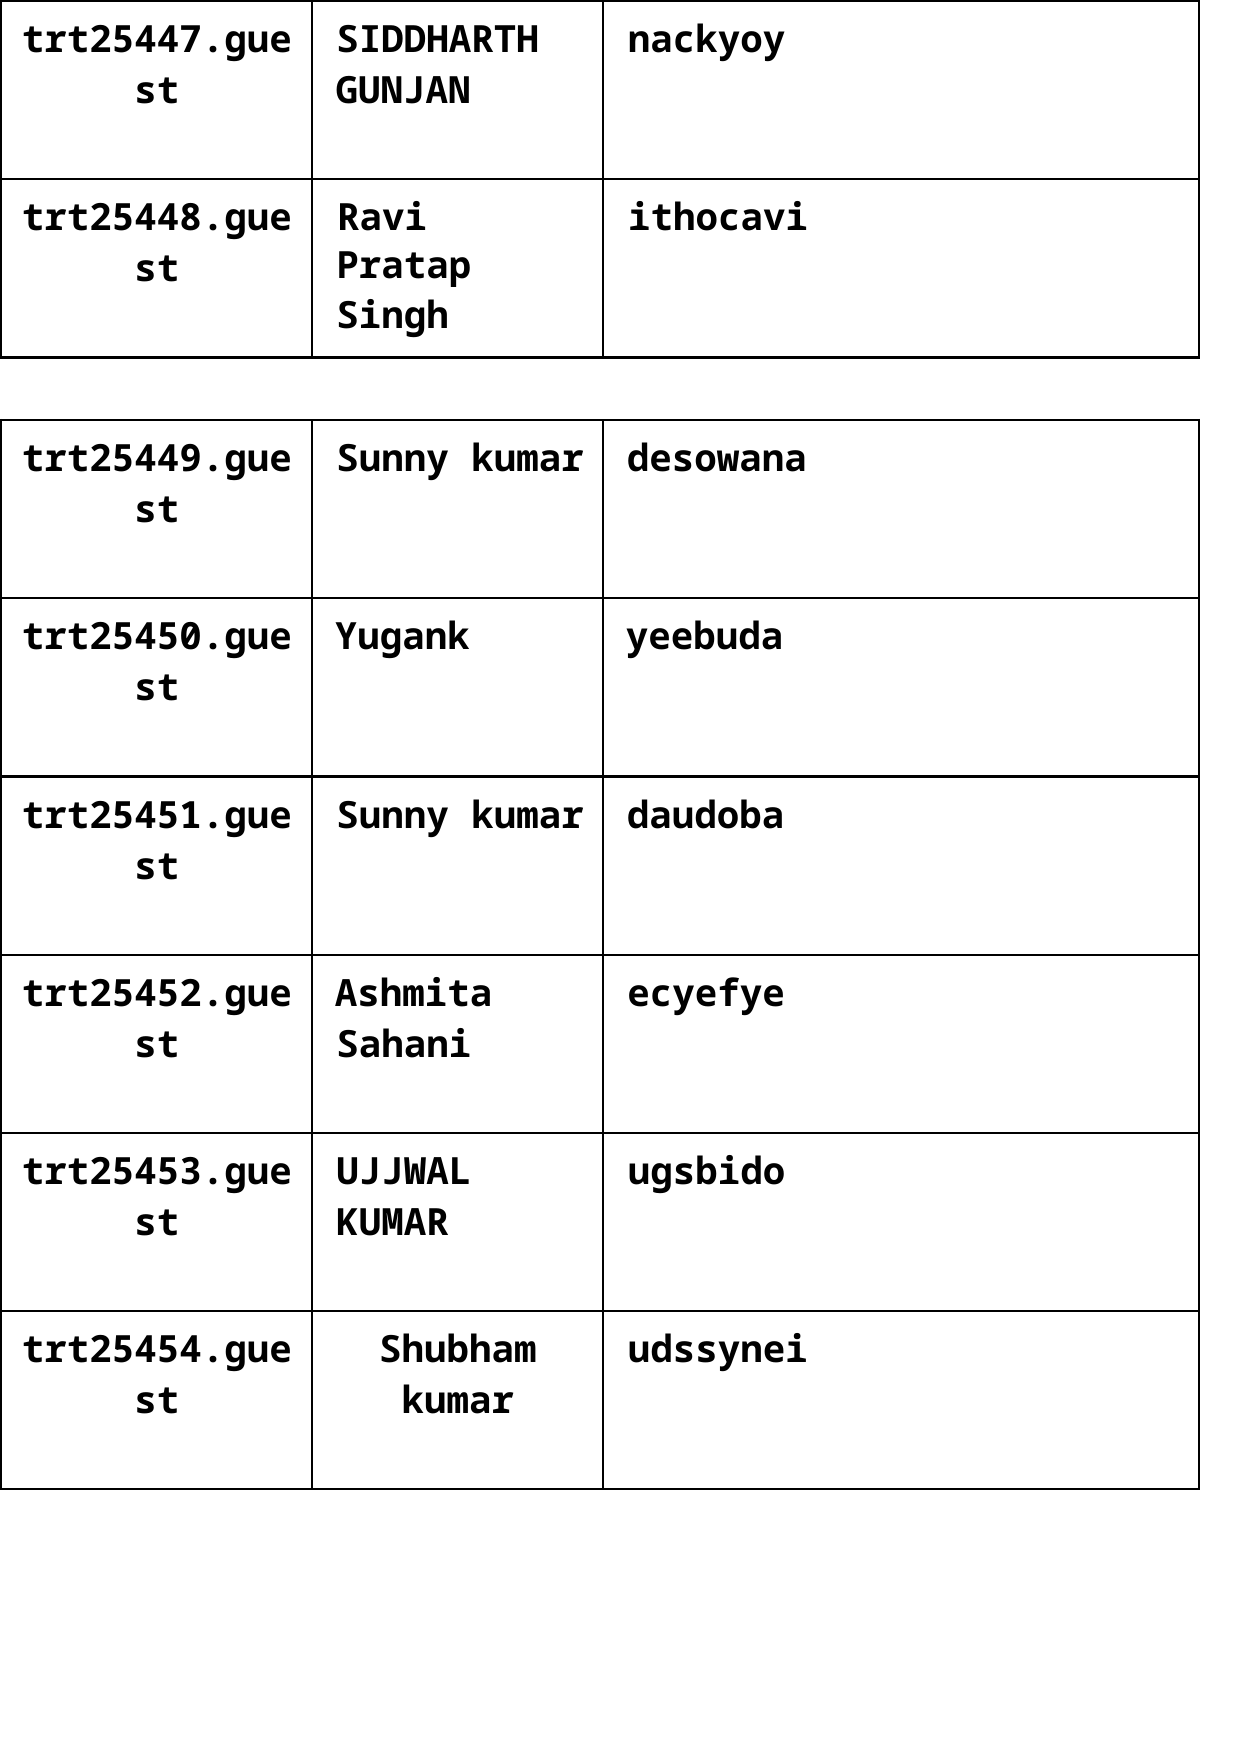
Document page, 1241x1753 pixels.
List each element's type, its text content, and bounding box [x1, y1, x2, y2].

table_cell Ashmita Sahani [313, 956, 602, 1132]
table_cell udssynei [604, 1312, 1198, 1488]
table_cell daudoba [604, 778, 1198, 954]
table_header desowana [604, 421, 1198, 597]
table_cell nackyoy [604, 2, 1198, 178]
table_header Sunny kumar [313, 421, 602, 597]
table_cell ecyefye [604, 956, 1198, 1132]
table_cell trt25450.guest [2, 599, 311, 775]
table_cell Ravi Pratap Singh [313, 180, 602, 356]
table_cell ugsbido [604, 1134, 1198, 1310]
table_cell UJJWAL KUMAR [313, 1134, 602, 1310]
table_cell trt25448.guest [2, 180, 311, 356]
table_cell trt25453.guest [2, 1134, 311, 1310]
table_cell ithocavi [604, 180, 1198, 356]
table_header trt25449.guest [2, 421, 311, 597]
table_cell SIDDHARTH GUNJAN [313, 2, 602, 178]
table_cell trt25452.guest [2, 956, 311, 1132]
table_cell trt25454.guest [2, 1312, 311, 1488]
table_cell trt25451.guest [2, 778, 311, 954]
table_cell Yugank [313, 599, 602, 775]
table_cell yeebuda [604, 599, 1198, 775]
table_cell Sunny kumar [313, 778, 602, 954]
table_cell Shubham kumar [313, 1312, 602, 1488]
table_cell trt25447.guest [2, 2, 311, 178]
